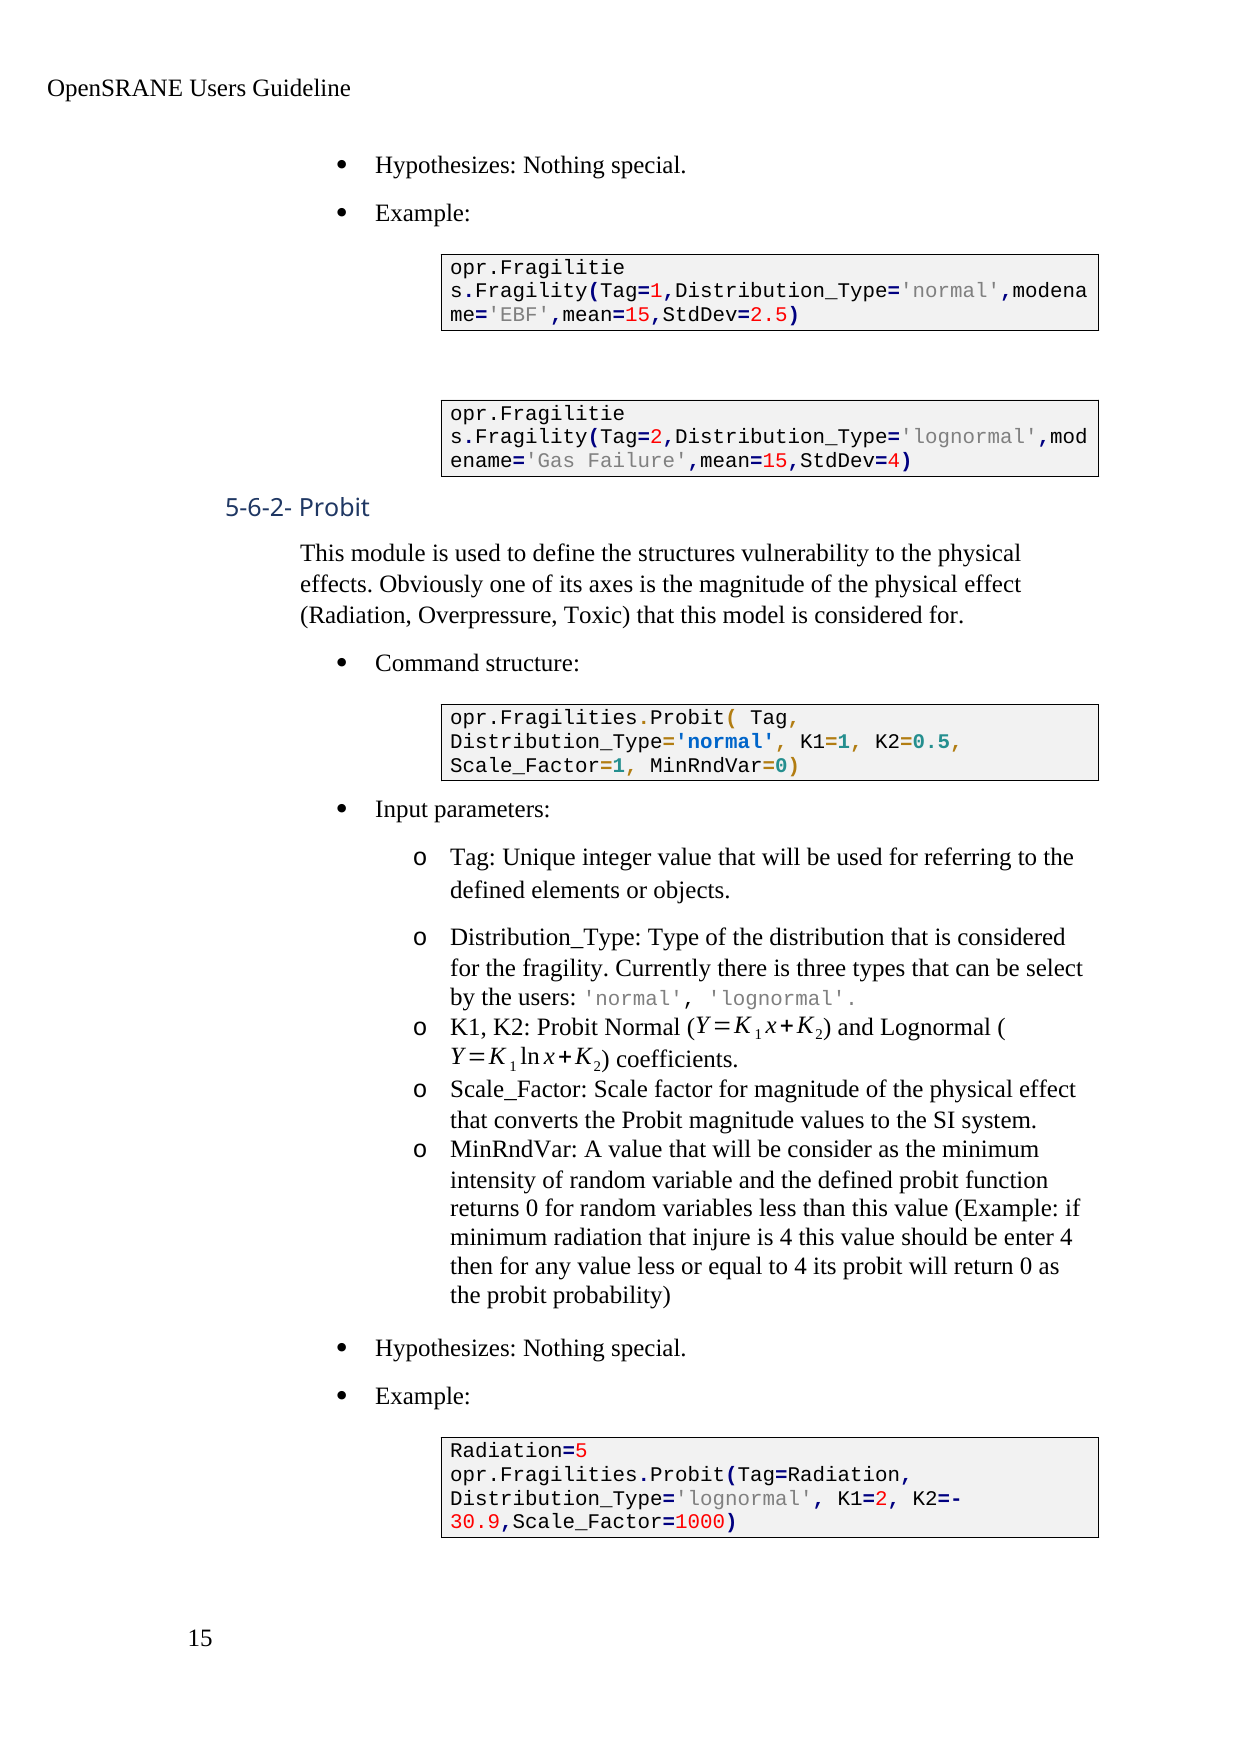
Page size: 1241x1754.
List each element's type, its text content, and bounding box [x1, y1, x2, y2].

list Hypothesizes: Nothing special. [337, 1333, 1090, 1362]
text opr.Fragilities.Probit(Tag=Radiation, Distribution_Type='lognormal', K1=2, K2=-30.9,Scale_Factor=1000) [442, 1461, 1098, 1537]
list Example: [337, 198, 1090, 226]
text This module is used to define the structures vulnerability to the physical effects. Obviously one of its axes is the magnitude of the physical effect (Radiation, Overpressure, Toxic) that this model is considered for. [300, 538, 1090, 629]
list Input parameters: [337, 794, 1090, 823]
list Hypothesizes: Nothing special. [337, 150, 1090, 179]
list Distribution_Type: Type of the distribution that is considered for the fragility. Currently there is three types that can be select by the users: 'normal', 'lognormal'. [412, 922, 1090, 1012]
text Radiation=5 [442, 1438, 1098, 1461]
text opr.Fragilities.Probit( Tag, Distribution_Type='normal', K1=1, K2=0.5, Scale_Factor=1, MinRndVar=0) [442, 705, 1098, 780]
list MinRndVar: A value that will be consider as the minimum intensity of random variable and the defined probit function returns 0 for random variables less than this value (Example: if minimum radiation that injure is 4 this value should be enter 4 then for any value less or equal to 4 its probit will return 0 as the probit probability) [412, 1134, 1090, 1308]
list Example: [337, 1381, 1090, 1410]
subtitle Probit [225, 489, 1090, 523]
list K1, K2: Probit Normal () and Lognormal () coefficients. [412, 1012, 1090, 1074]
text opr.Fragilities.Fragility(Tag=2,Distribution_Type='lognormal',modename='Gas Failure',mean=15,StdDev=4) [442, 401, 1098, 476]
list Scale_Factor: Scale factor for magnitude of the physical effect that converts the Probit magnitude values to the SI system. [412, 1074, 1090, 1134]
text opr.Fragilities.Fragility(Tag=1,Distribution_Type='normal',modename='EBF',mean=15,StdDev=2.5) [442, 255, 1098, 330]
list Command structure: [337, 648, 1090, 677]
list Tag: Unique integer value that will be used for referring to the defined elements or objects. [412, 842, 1090, 903]
